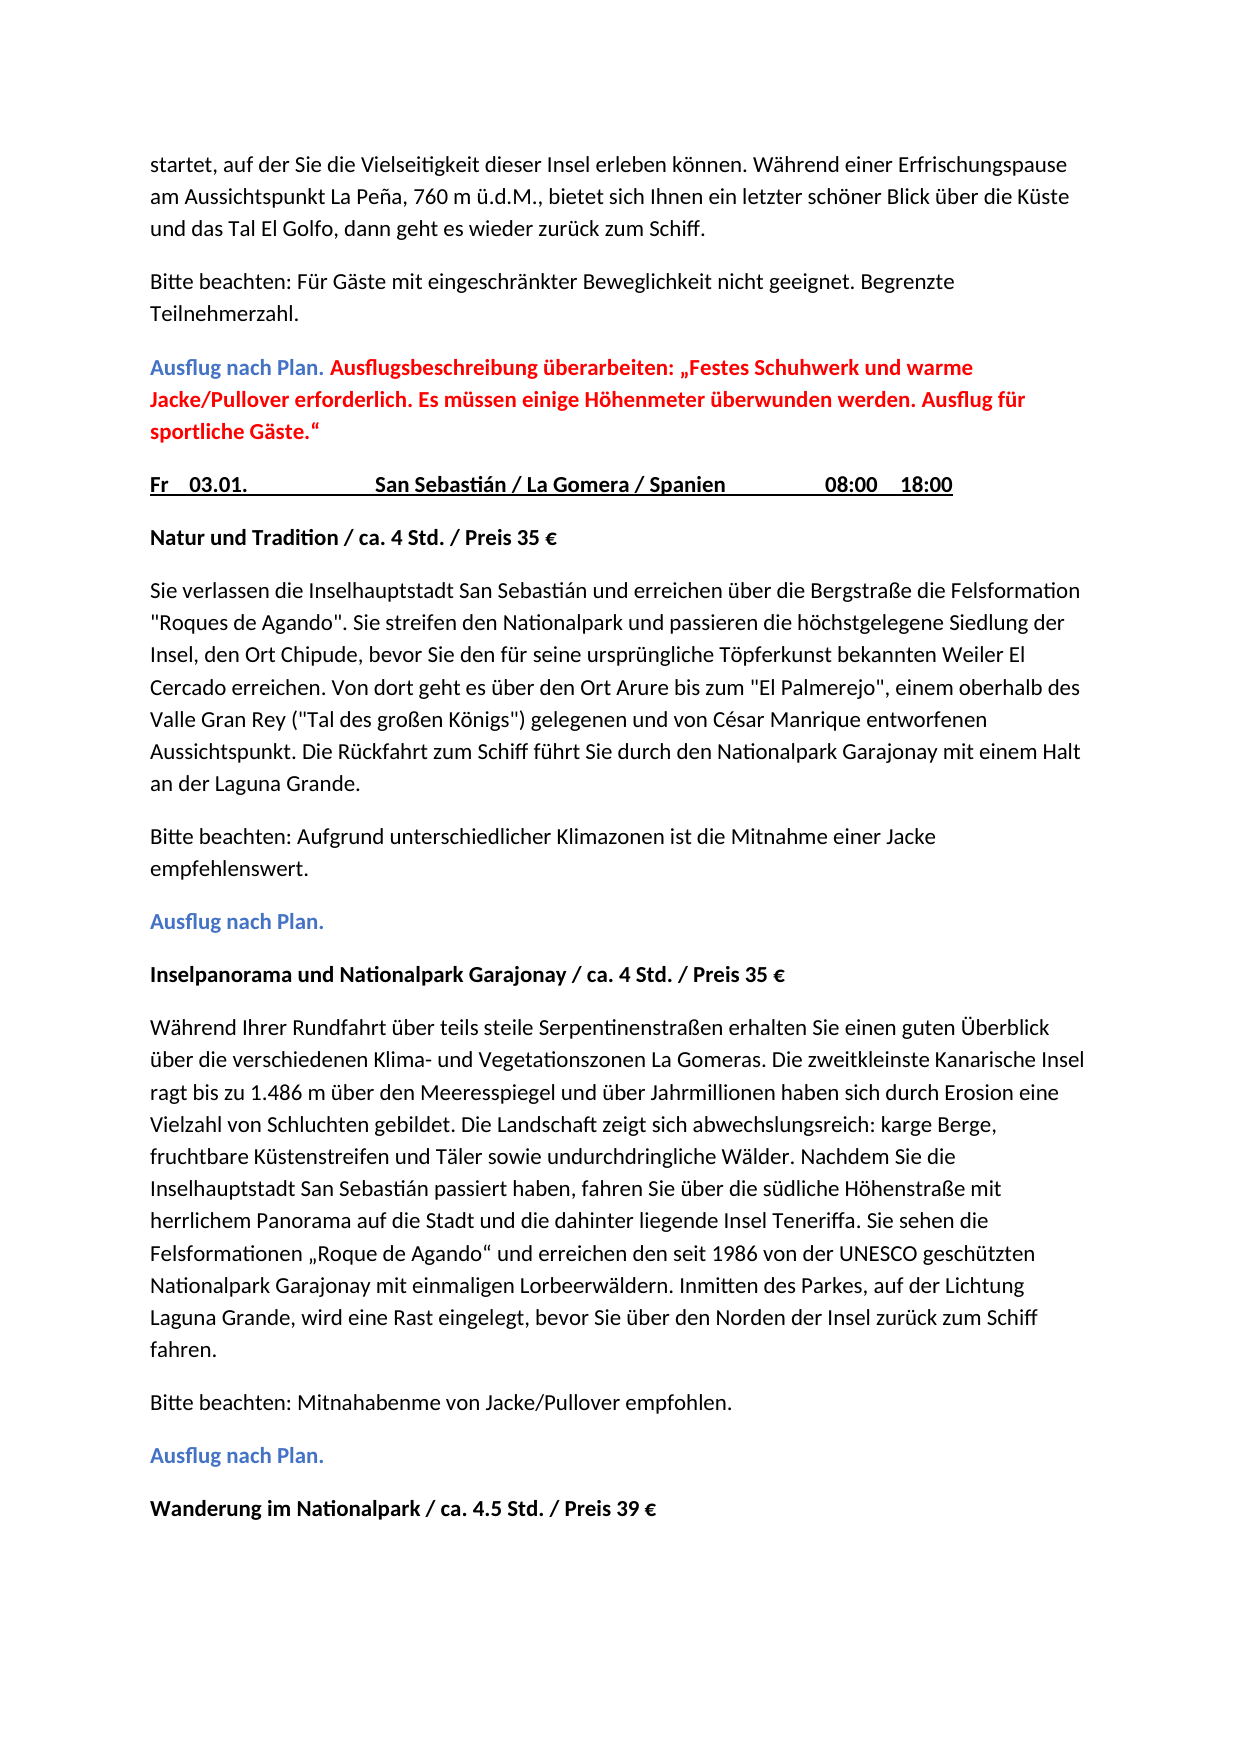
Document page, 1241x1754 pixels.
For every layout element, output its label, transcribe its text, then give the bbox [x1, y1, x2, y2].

text Bitte beachten: Mitnahabenme von Jacke/Pullover empfohlen. [150, 1388, 1090, 1416]
text Ausflug nach Plan. [150, 1441, 1090, 1469]
text Fr 03.01. San Sebastián / La Gomera / Spanien 08:00 18:00 [150, 470, 1090, 498]
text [150, 150, 1090, 242]
text Natur und Tradition / ca. 4 Std. / Preis 35 € [150, 523, 1090, 551]
text Inselpanorama und Nationalpark Garajonay / ca. 4 Std. / Preis 35 € [150, 960, 1090, 988]
text Wanderung im Nationalpark / ca. 4.5 Std. / Preis 39 € [150, 1494, 1090, 1522]
text Ausflug nach Plan. Ausflugsbeschreibung überarbeiten: „Festes Schuhwerk und warme Jacke/Pullover erforderlich. Es müssen einige Höhenmeter überwunden werden. Ausflug für sportliche Gäste.“ [150, 353, 1090, 445]
text Bitte beachten: Für Gäste mit eingeschränkter Beweglichkeit nicht geeignet. Begrenzte Teilnehmerzahl. [150, 267, 1090, 328]
text Ausflug nach Plan. [150, 907, 1090, 935]
text Bitte beachten: Aufgrund unterschiedlicher Klimazonen ist die Mitnahme einer Jacke empfehlenswert. [150, 822, 1090, 882]
text Während Ihrer Rundfahrt über teils steile Serpentinenstraßen erhalten Sie einen guten Überblick über die verschiedenen Klima- und Vegetationszonen La Gomeras. Die zweitkleinste Kanarische Insel ragt bis zu 1.486 m über den Meeresspiegel und über Jahrmillionen haben sich durch Erosion eine Vielzahl von Schluchten gebildet. Die Landschaft zeigt sich abwechslungsreich: karge Berge, fruchtbare Küstenstreifen und Täler sowie undurchdringliche Wälder. Nachdem Sie die Inselhauptstadt San Sebastián passiert haben, fahren Sie über die südliche Höhenstraße mit herrlichem Panorama auf die Stadt und die dahinter liegende Insel Teneriffa. Sie sehen die Felsformationen „Roque de Agando“ und erreichen den seit 1986 von der UNESCO geschützten Nationalpark Garajonay mit einmaligen Lorbeerwäldern. Inmitten des Parkes, auf der Lichtung Laguna Grande, wird eine Rast eingelegt, bevor Sie über den Norden der Insel zurück zum Schiff fahren. [150, 1013, 1090, 1363]
text Sie verlassen die Inselhauptstadt San Sebastián und erreichen über die Bergstraße die Felsformation "Roques de Agando". Sie streifen den Nationalpark und passieren die höchstgelegene Siedlung der Insel, den Ort Chipude, bevor Sie den für seine ursprüngliche Töpferkunst bekannten Weiler El Cercado erreichen. Von dort geht es über den Ort Arure bis zum "El Palmerejo", einem oberhalb des Valle Gran Rey ("Tal des großen Königs") gelegenen und von César Manrique entworfenen Aussichtspunkt. Die Rückfahrt zum Schiff führt Sie durch den Nationalpark Garajonay mit einem Halt an der Laguna Grande. [150, 576, 1090, 797]
